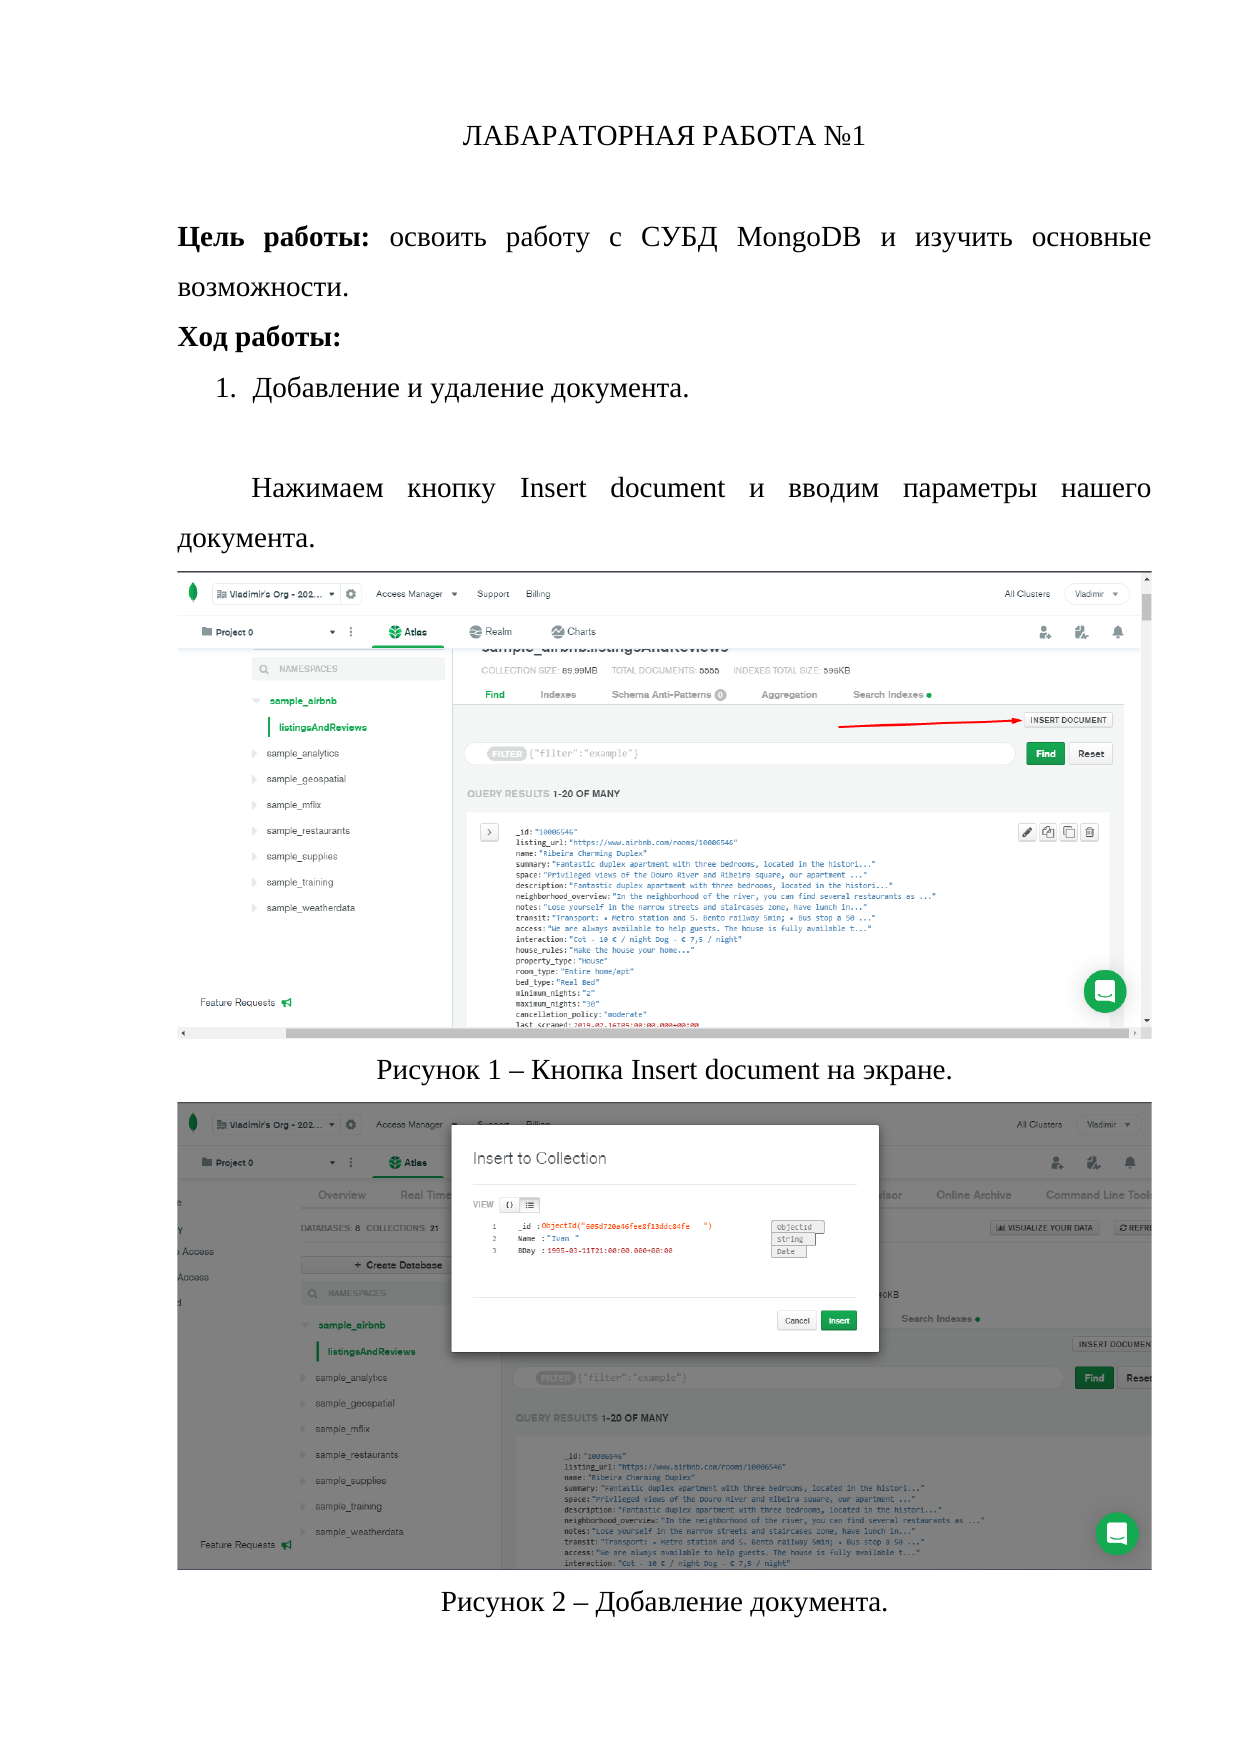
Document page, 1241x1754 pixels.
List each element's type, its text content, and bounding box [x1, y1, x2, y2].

list Добавление и удаление документа. [215, 370, 1152, 403]
picture [177, 1102, 1152, 1570]
text ЛАБАРАТОРНАЯ РАБОТА №1 [177, 118, 1152, 152]
list Нажимаем кнопку Insert document и вводим параметры нашего документа. [177, 470, 1152, 554]
text Рисунок 1 – Кнопка Insert document на экране. [177, 1052, 1152, 1086]
text Ход работы: [177, 319, 1152, 353]
text Рисунок 2 – Добавление документа. [177, 1584, 1152, 1617]
picture [177, 571, 1152, 1039]
text Цель работы: освоить работу с СУБД MongoDB и изучить основные возможности. [177, 219, 1152, 303]
